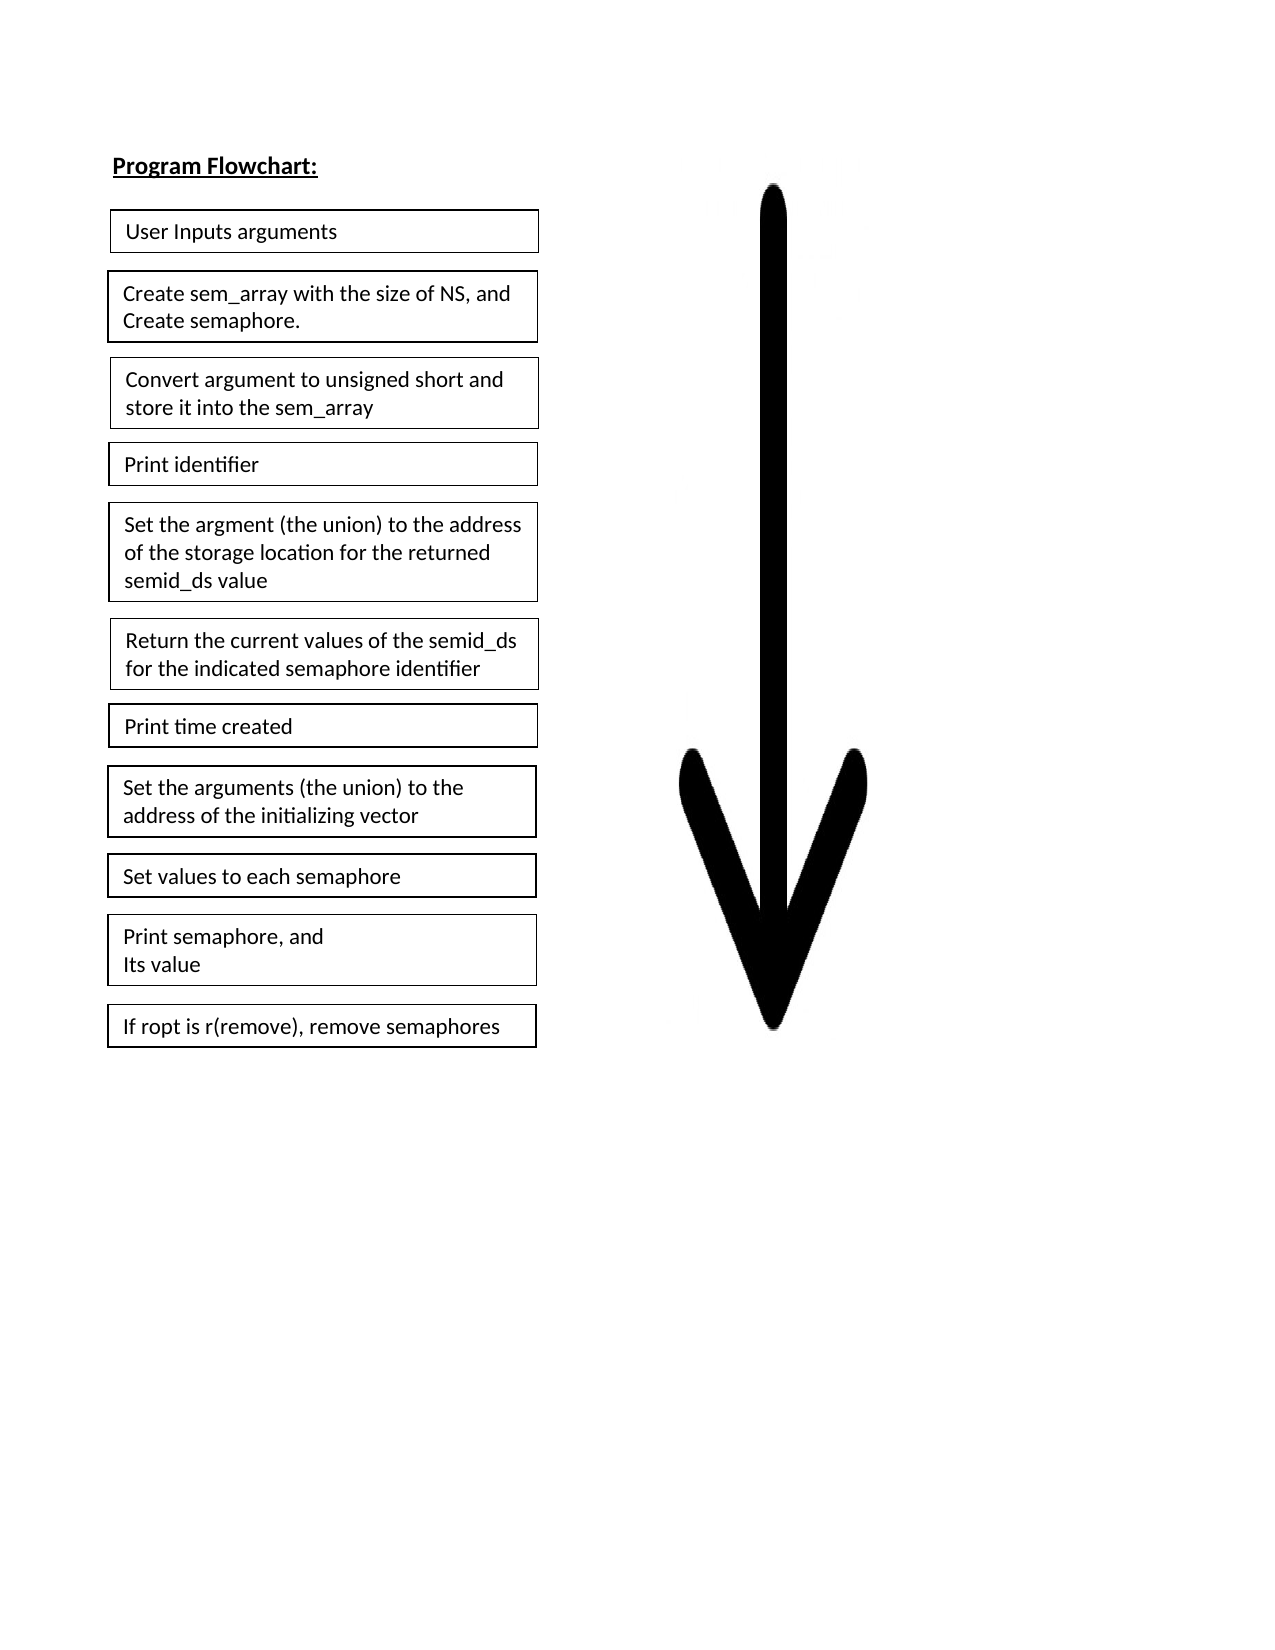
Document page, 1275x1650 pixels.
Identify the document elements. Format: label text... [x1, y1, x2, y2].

text Program Flowchart: [112, 150, 609, 181]
picture [665, 150, 871, 1049]
